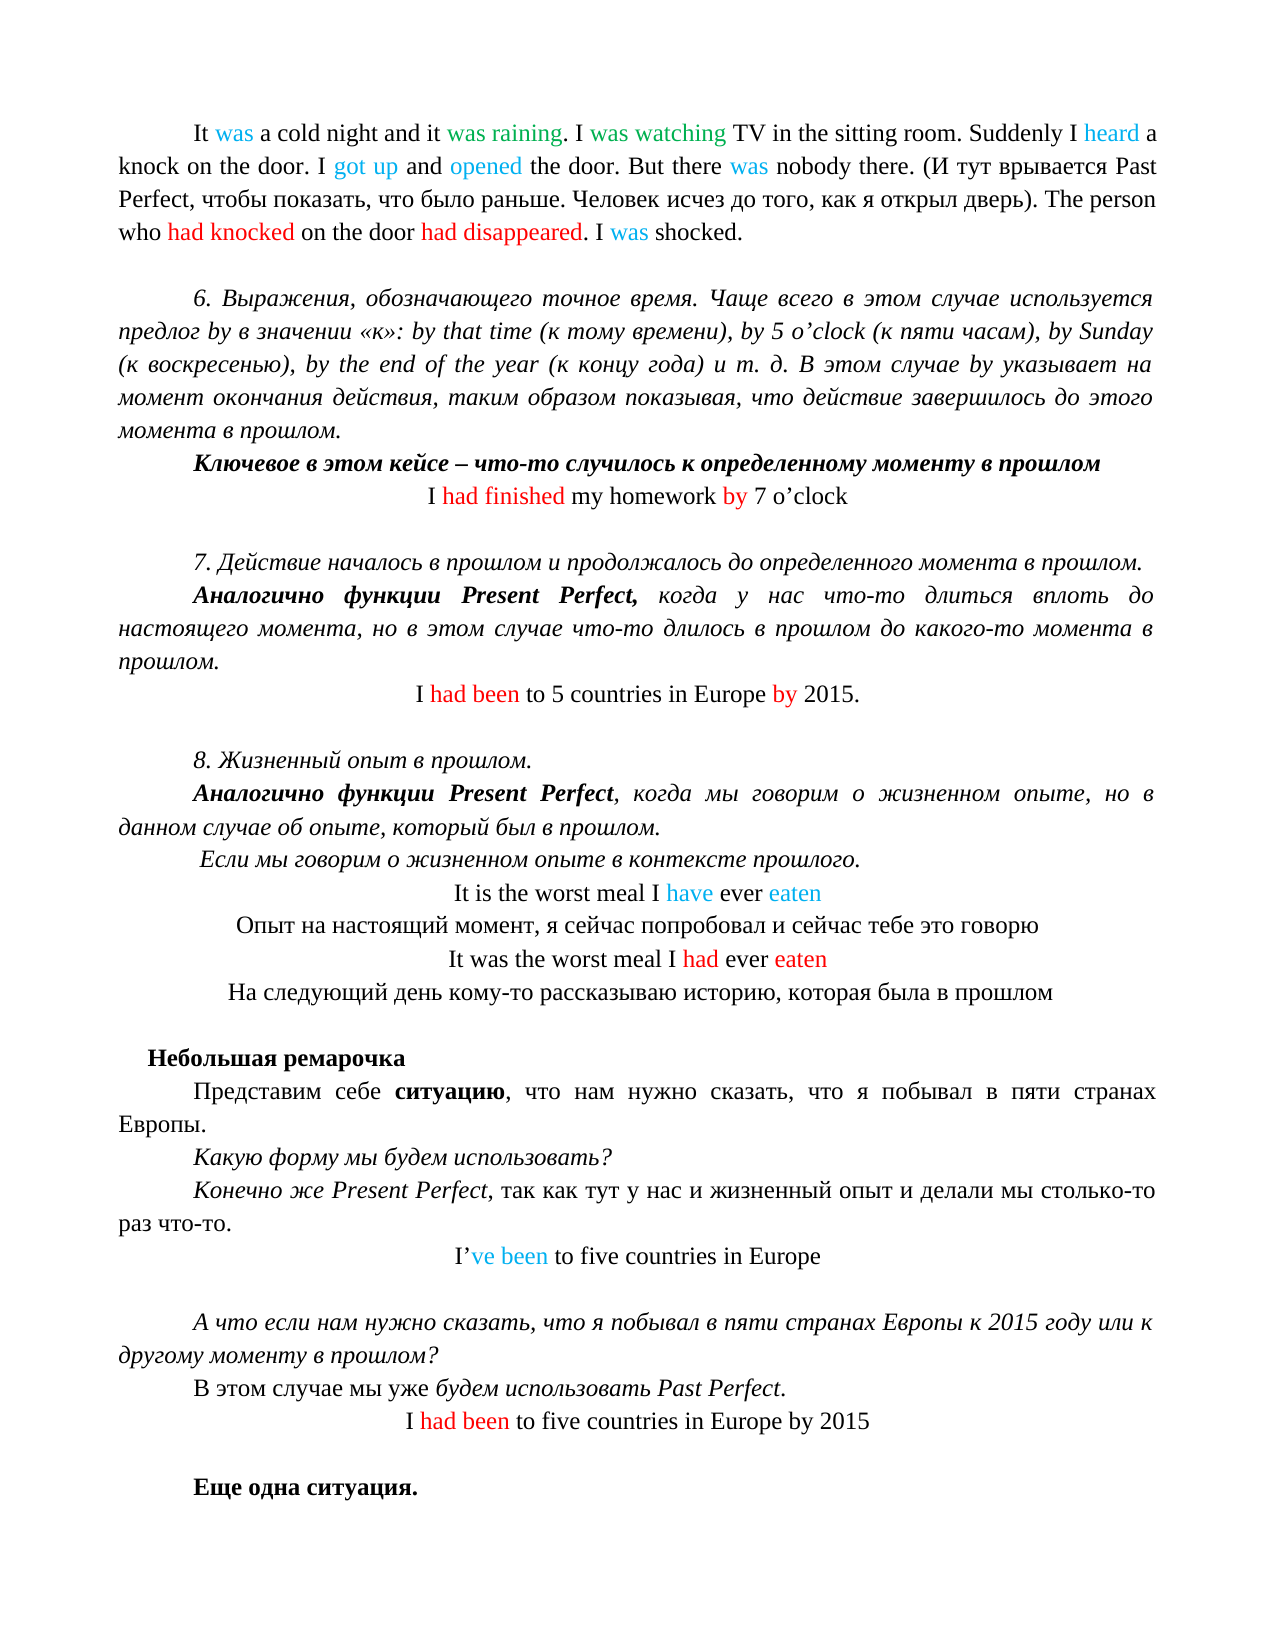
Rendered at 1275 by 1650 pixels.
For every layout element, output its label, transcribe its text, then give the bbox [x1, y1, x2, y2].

text А что если нам нужно сказать, что я побывал в пяти странах Европы к 2015 году или к другому моменту в прошлом? [118, 1307, 1157, 1369]
text Опыт на настоящий момент, я сейчас попробовал и сейчас тебе это говорю [118, 911, 1157, 939]
text Ключевое в этом кейсе – что-то случилось к определенному моменту в прошлом [118, 448, 1157, 477]
text I’ve been to five countries in Europe [118, 1241, 1157, 1269]
text I had been to five countries in Europe by 2015 [118, 1406, 1157, 1435]
text В этом случае мы уже будем использовать Past Perfect. [118, 1373, 1157, 1402]
text На следующий день кому-то рассказываю историю, которая была в прошлом [118, 977, 1157, 1005]
text Если мы говорим о жизненном опыте в контексте прошлого. [118, 844, 1157, 873]
text I had been to 5 countries in Europe by 2015. [118, 679, 1157, 708]
text Небольшая ремарочка [118, 1043, 1157, 1071]
text It is the worst meal I have ever eaten [118, 878, 1157, 906]
text It was a cold night and it was raining. I was watching TV in the sitting room. Suddenly I heard a knock on the door. I got up and opened the door. But there was nobody there. (И тут врывается Past Perfect, чтобы показать, что было раньше. Человек исчез до того, как я открыл дверь). The person who had knocked on the door had disappeared. I was shocked. [118, 118, 1157, 246]
text I had finished my homework by 7 o’clock [118, 481, 1157, 510]
text 8. Жизненный опыт в прошлом. [118, 746, 1157, 774]
text It was the worst meal I had ever eaten [118, 944, 1157, 972]
text Какую форму мы будем использовать? [118, 1142, 1157, 1171]
text Еще одна ситуация. [118, 1472, 1157, 1501]
text Представим себе ситуацию, что нам нужно сказать, что я побывал в пяти странах Европы. [118, 1076, 1157, 1137]
text 7. Действие началось в прошлом и продолжалось до определенного момента в прошлом. [118, 547, 1157, 576]
text 6. Выражения, обозначающего точное время. Чаще всего в этом случае используется предлог by в значении «к»: by that time (к тому времени), by 5 o’clock (к пяти часам), by Sunday (к воскресенью), by the end of the year (к концу года) и т. д. В этом случае by указывает на момент окончания действия, таким образом показывая, что действие завершилось до этого момента в прошлом. [118, 283, 1157, 444]
text Аналогично функции Present Perfect, когда мы говорим о жизненном опыте, но в данном случае об опыте, который был в прошлом. [118, 778, 1157, 840]
text Аналогично функции Present Perfect, когда у нас что-то длиться вплоть до настоящего момента, но в этом случае что-то длилось в прошлом до какого-то момента в прошлом. [118, 580, 1157, 675]
text Конечно же Present Perfect, так как тут у нас и жизненный опыт и делали мы столько-то раз что-то. [118, 1175, 1157, 1237]
